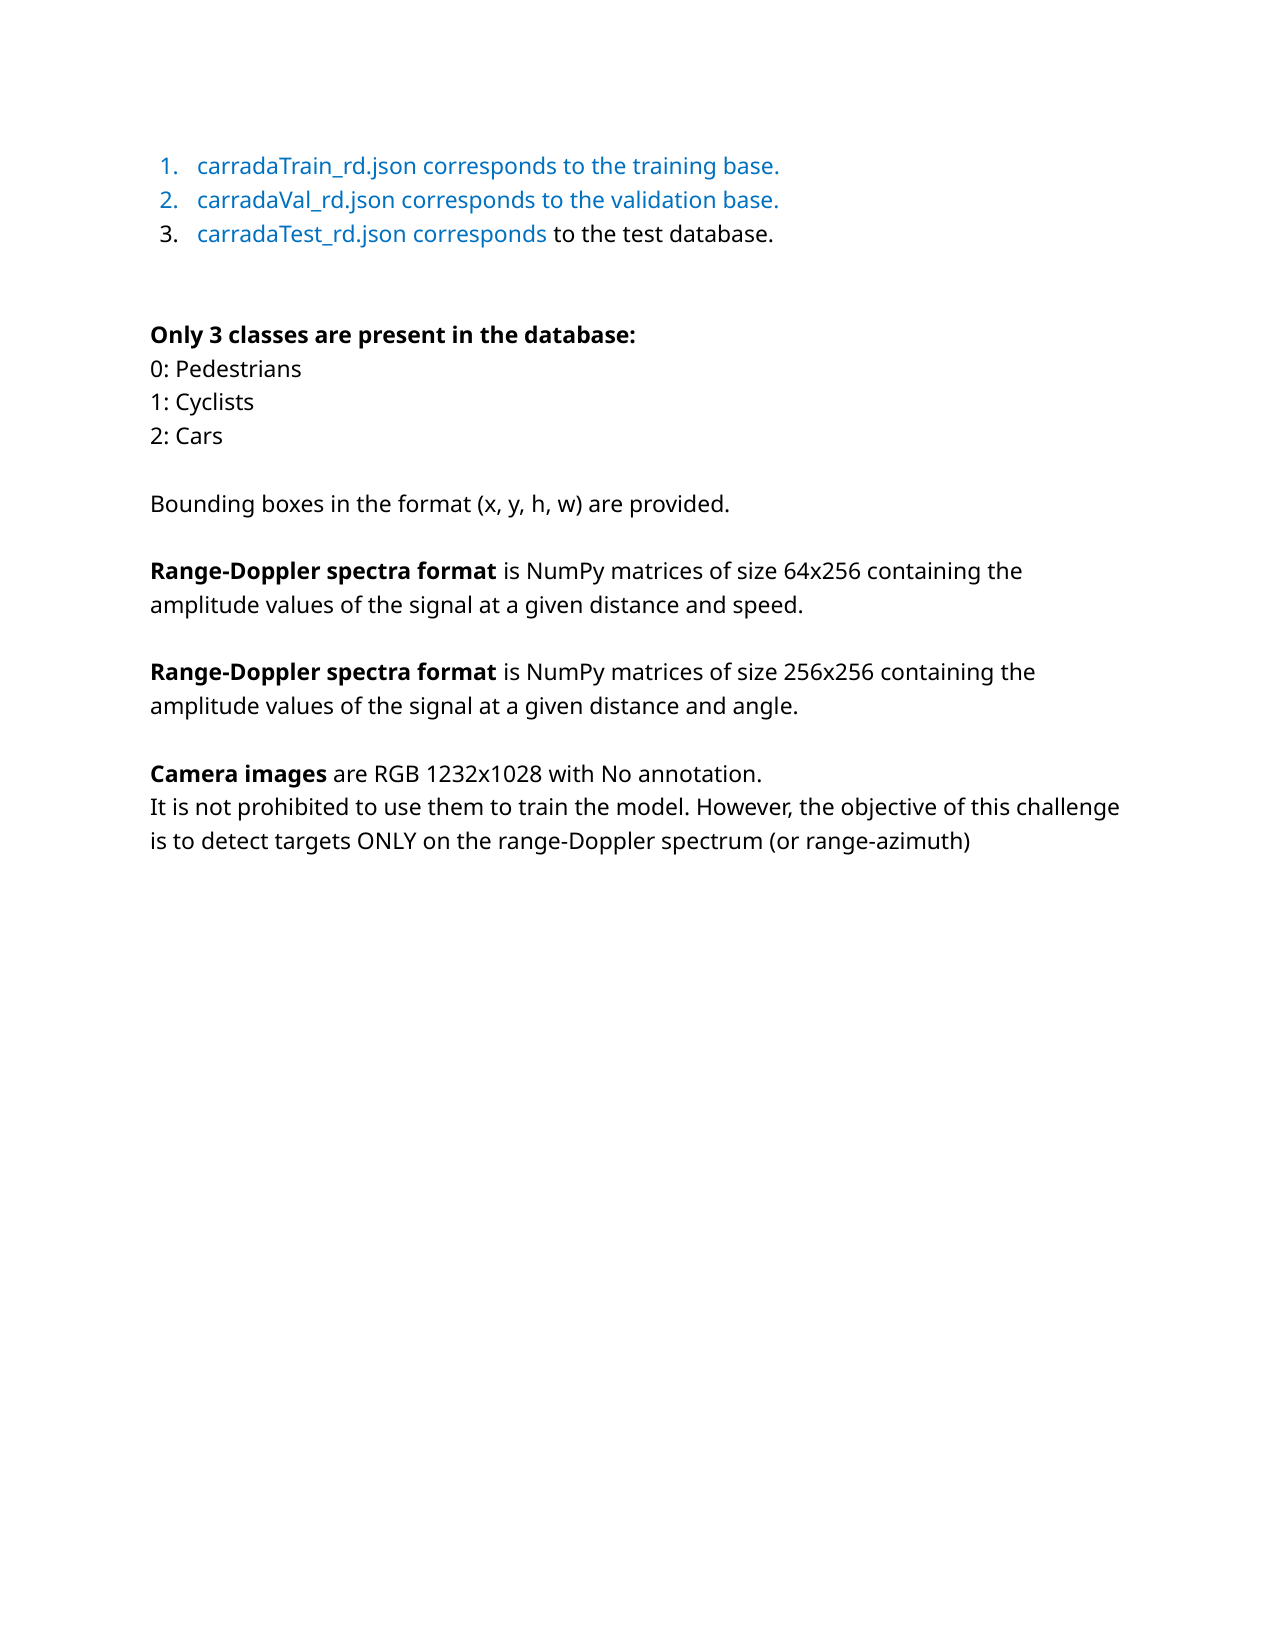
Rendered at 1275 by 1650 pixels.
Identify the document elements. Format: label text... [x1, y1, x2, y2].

text 0: Pedestrians [150, 352, 1125, 384]
text 2: Cars [150, 420, 1125, 451]
list carradaTest_rd.json corresponds to the test database. [159, 217, 1125, 249]
list carradaVal_rd.json corresponds to the validation base. [159, 184, 1125, 215]
text Camera images are RGB 1232x1028 with No annotation. [150, 757, 1125, 789]
text Bounding boxes in the format (x, y, h, w) are provided. [150, 487, 1125, 519]
text 1: Cyclists [150, 386, 1125, 417]
text Range-Doppler spectra format is NumPy matrices of size 256x256 containing the amplitude values of the signal at a given distance and angle. [150, 656, 1125, 721]
list carradaTrain_rd.json corresponds to the training base. [159, 150, 1125, 181]
text It is not prohibited to use them to train the model. However, the objective of this challenge is to detect targets ONLY on the range-Doppler spectrum (or range-azimuth) [150, 791, 1125, 856]
text Range-Doppler spectra format is NumPy matrices of size 64x256 containing the amplitude values of the signal at a given distance and speed. [150, 555, 1125, 620]
text Only 3 classes are present in the database: [150, 319, 1125, 350]
